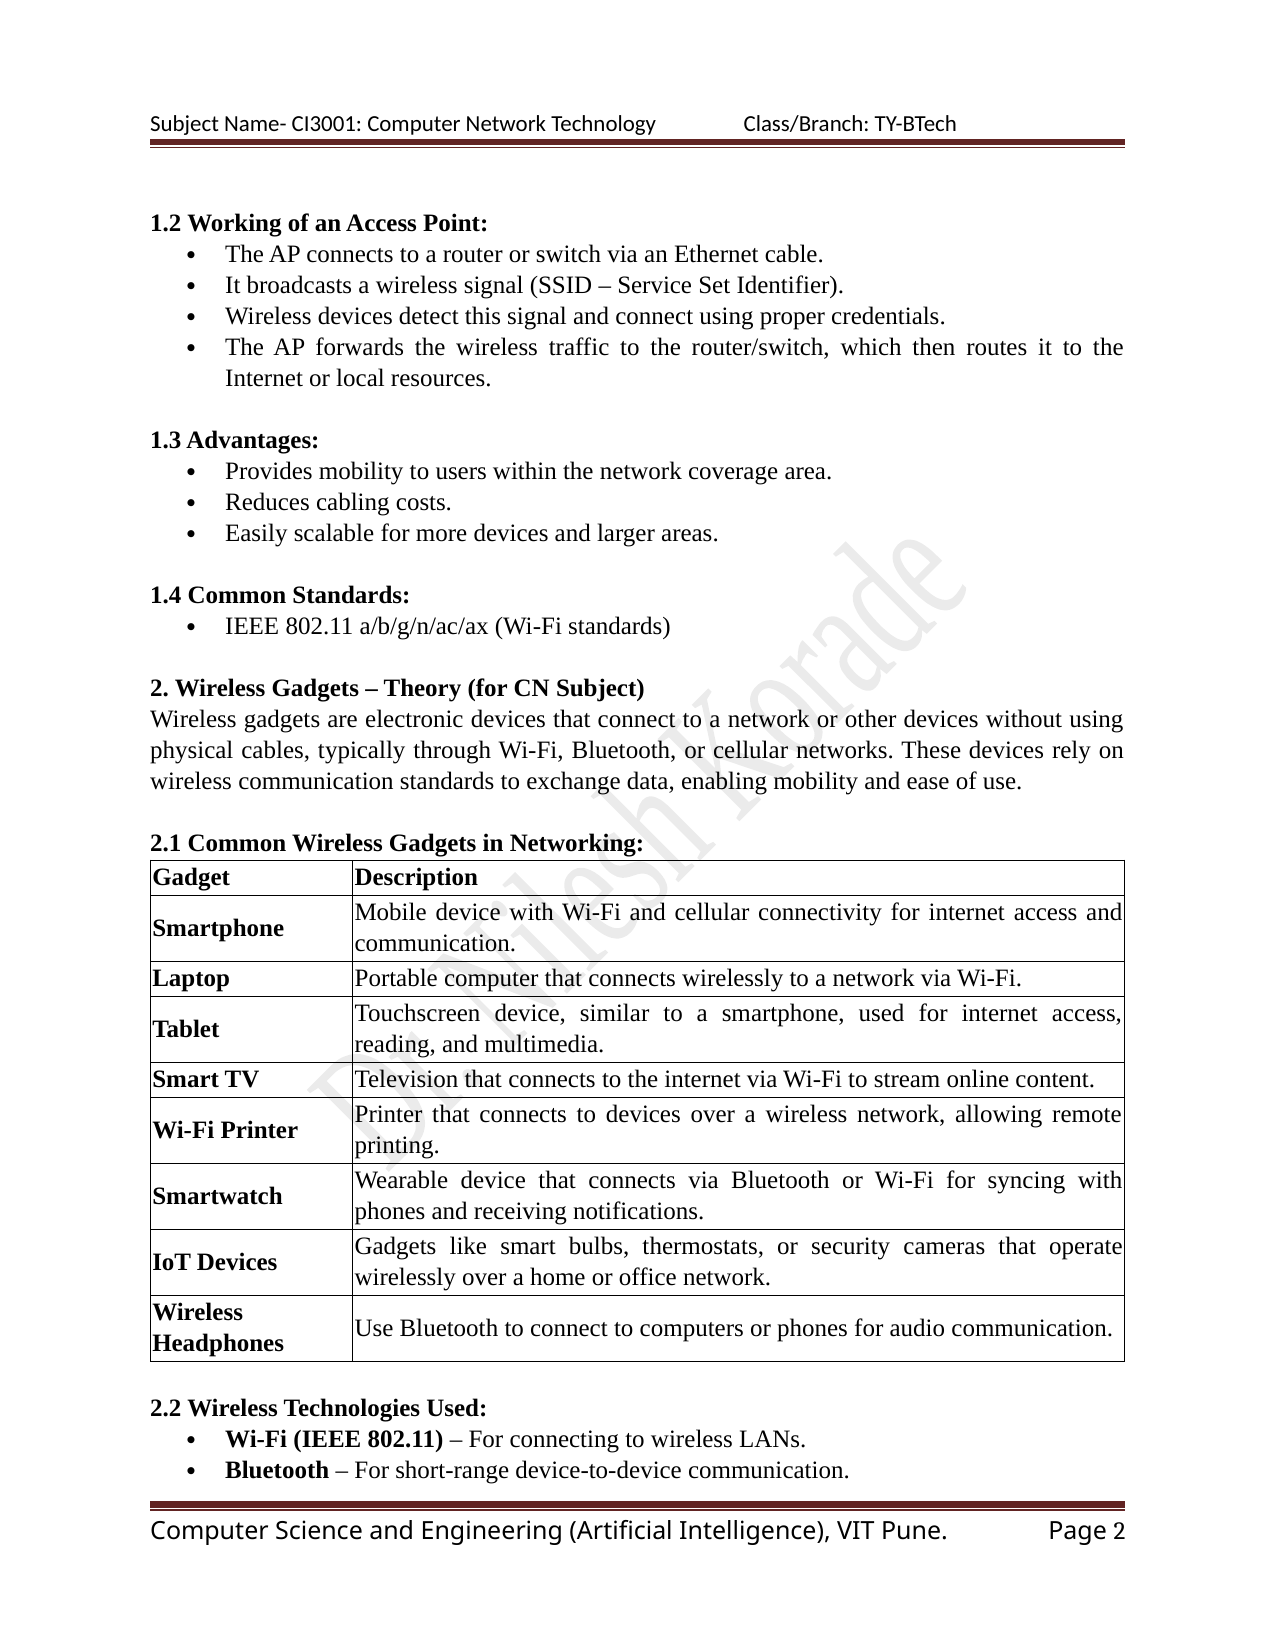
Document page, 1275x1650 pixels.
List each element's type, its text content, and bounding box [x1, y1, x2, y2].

table_cell Smartphone [151, 896, 352, 961]
table_cell Television that connects to the internet via Wi-Fi to stream online content. [353, 1063, 1124, 1097]
text 1.2 Working of an Access Point: [150, 208, 1125, 236]
table_cell Gadgets like smart bulbs, thermostats, or security cameras that operate wirelessly over a home or office network. [353, 1230, 1124, 1295]
table_cell Mobile device with Wi-Fi and cellular connectivity for internet access and communication. [353, 896, 1124, 961]
list Provides mobility to users within the network coverage area. [187, 456, 1125, 485]
text 1.3 Advantages: [150, 425, 1125, 454]
table_cell Wi-Fi Printer [151, 1098, 352, 1163]
table_cell Laptop [151, 962, 352, 996]
text 2.1 Common Wireless Gadgets in Networking: [150, 828, 1125, 857]
list It broadcasts a wireless signal (SSID – Service Set Identifier). [187, 270, 1125, 298]
table_cell Printer that connects to devices over a wireless network, allowing remote printing. [353, 1098, 1124, 1163]
table_cell Touchscreen device, similar to a smartphone, used for internet access, reading, and multimedia. [353, 997, 1124, 1062]
table_cell Wireless Headphones [151, 1296, 352, 1361]
list Wi-Fi (IEEE 802.11) – For connecting to wireless LANs. [187, 1424, 1125, 1453]
list Easily scalable for more devices and larger areas. [187, 518, 1125, 547]
table_cell Tablet [151, 997, 352, 1062]
table_cell Smart TV [151, 1063, 352, 1097]
table_cell IoT Devices [151, 1230, 352, 1295]
table_cell Portable computer that connects wirelessly to a network via Wi-Fi. [353, 962, 1124, 996]
table_cell Use Bluetooth to connect to computers or phones for audio communication. [353, 1296, 1124, 1361]
list Wireless devices detect this signal and connect using proper credentials. [187, 301, 1125, 329]
table_header Description [353, 861, 1124, 894]
table_cell Wearable device that connects via Bluetooth or Wi-Fi for syncing with phones and receiving notifications. [353, 1164, 1124, 1229]
table_header Gadget [151, 861, 352, 894]
text Wireless gadgets are electronic devices that connect to a network or other devices without using physical cables, typically through Wi-Fi, Bluetooth, or cellular networks. These devices rely on wireless communication standards to exchange data, enabling mobility and ease of use. [150, 704, 1125, 795]
list The AP forwards the wireless traffic to the router/switch, which then routes it to the Internet or local resources. [187, 332, 1125, 392]
table_cell Smartwatch [151, 1164, 352, 1229]
list Reduces cabling costs. [187, 487, 1125, 516]
list IEEE 802.11 a/b/g/n/ac/ax (Wi-Fi standards) [187, 611, 1125, 640]
list The AP connects to a router or switch via an Ethernet cable. [187, 239, 1125, 267]
text 2.2 Wireless Technologies Used: [150, 1393, 1125, 1422]
list Bluetooth – For short-range device-to-device communication. [187, 1455, 1125, 1484]
text 1.4 Common Standards: [150, 580, 1125, 609]
text 2. Wireless Gadgets – Theory (for CN Subject) [150, 673, 1125, 702]
